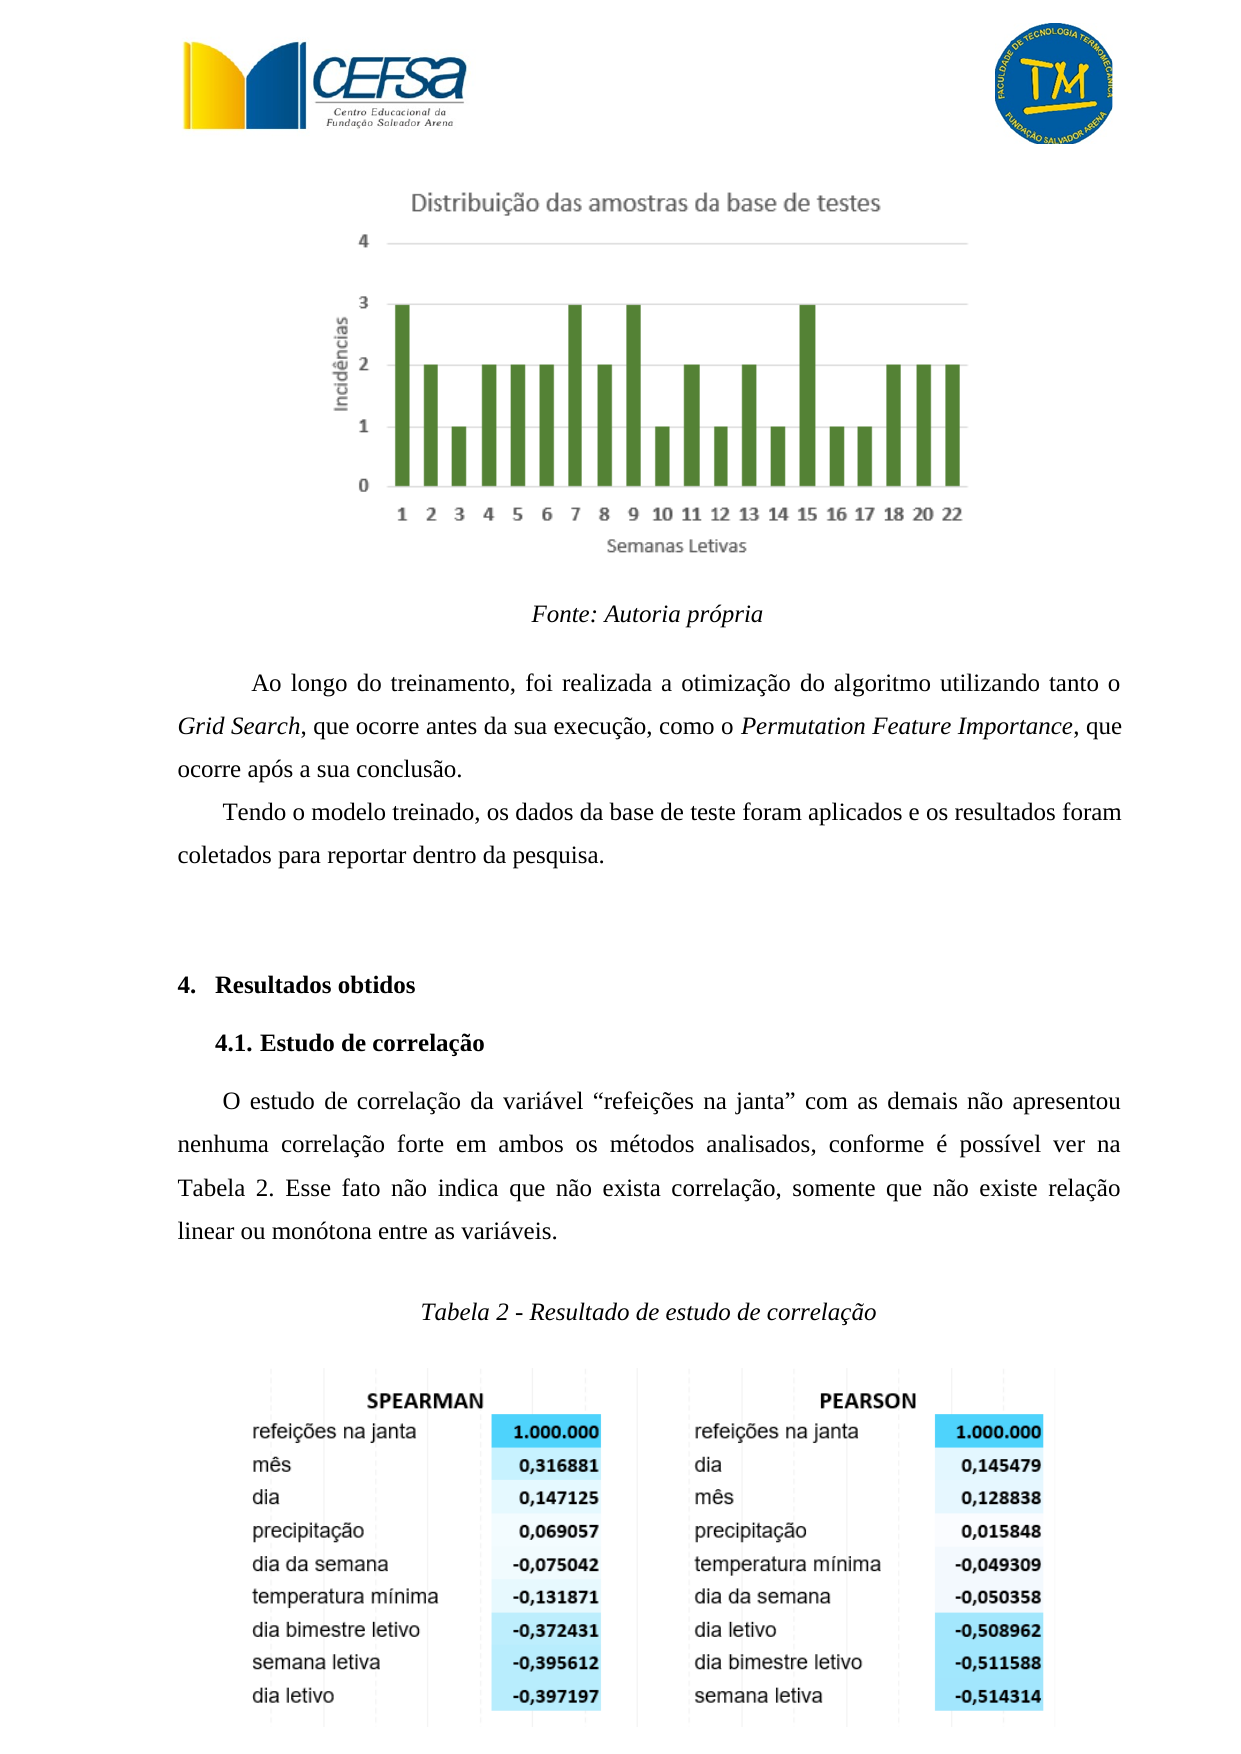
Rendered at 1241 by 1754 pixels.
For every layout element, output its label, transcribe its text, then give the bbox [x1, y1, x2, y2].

list Resultados obtidos [177, 971, 1122, 999]
picture [244, 1368, 1056, 1727]
list Estudo de correlação [215, 1028, 1122, 1057]
picture [175, 32, 488, 170]
text Tendo o modelo treinado, os dados da base de teste foram aplicados e os resultados foram coletados para reportar dentro da pesquisa. [177, 797, 1122, 869]
text Ao longo do treinamento, foi realizada a otimização do algoritmo utilizando tanto o Grid Search, que ocorre antes da sua execução, como o Permutation Feature Importance, que ocorre após a sua conclusão. [177, 668, 1122, 783]
picture [993, 23, 1113, 142]
text O estudo de correlação da variável “refeições na janta” com as demais não apresentou nenhuma correlação forte em ambos os métodos analisados, conforme é possível ver na Tabela 2. Esse fato não indica que não exista correlação, somente que não existe relação linear ou monótona entre as variáveis. [177, 1086, 1122, 1244]
picture [312, 173, 988, 582]
